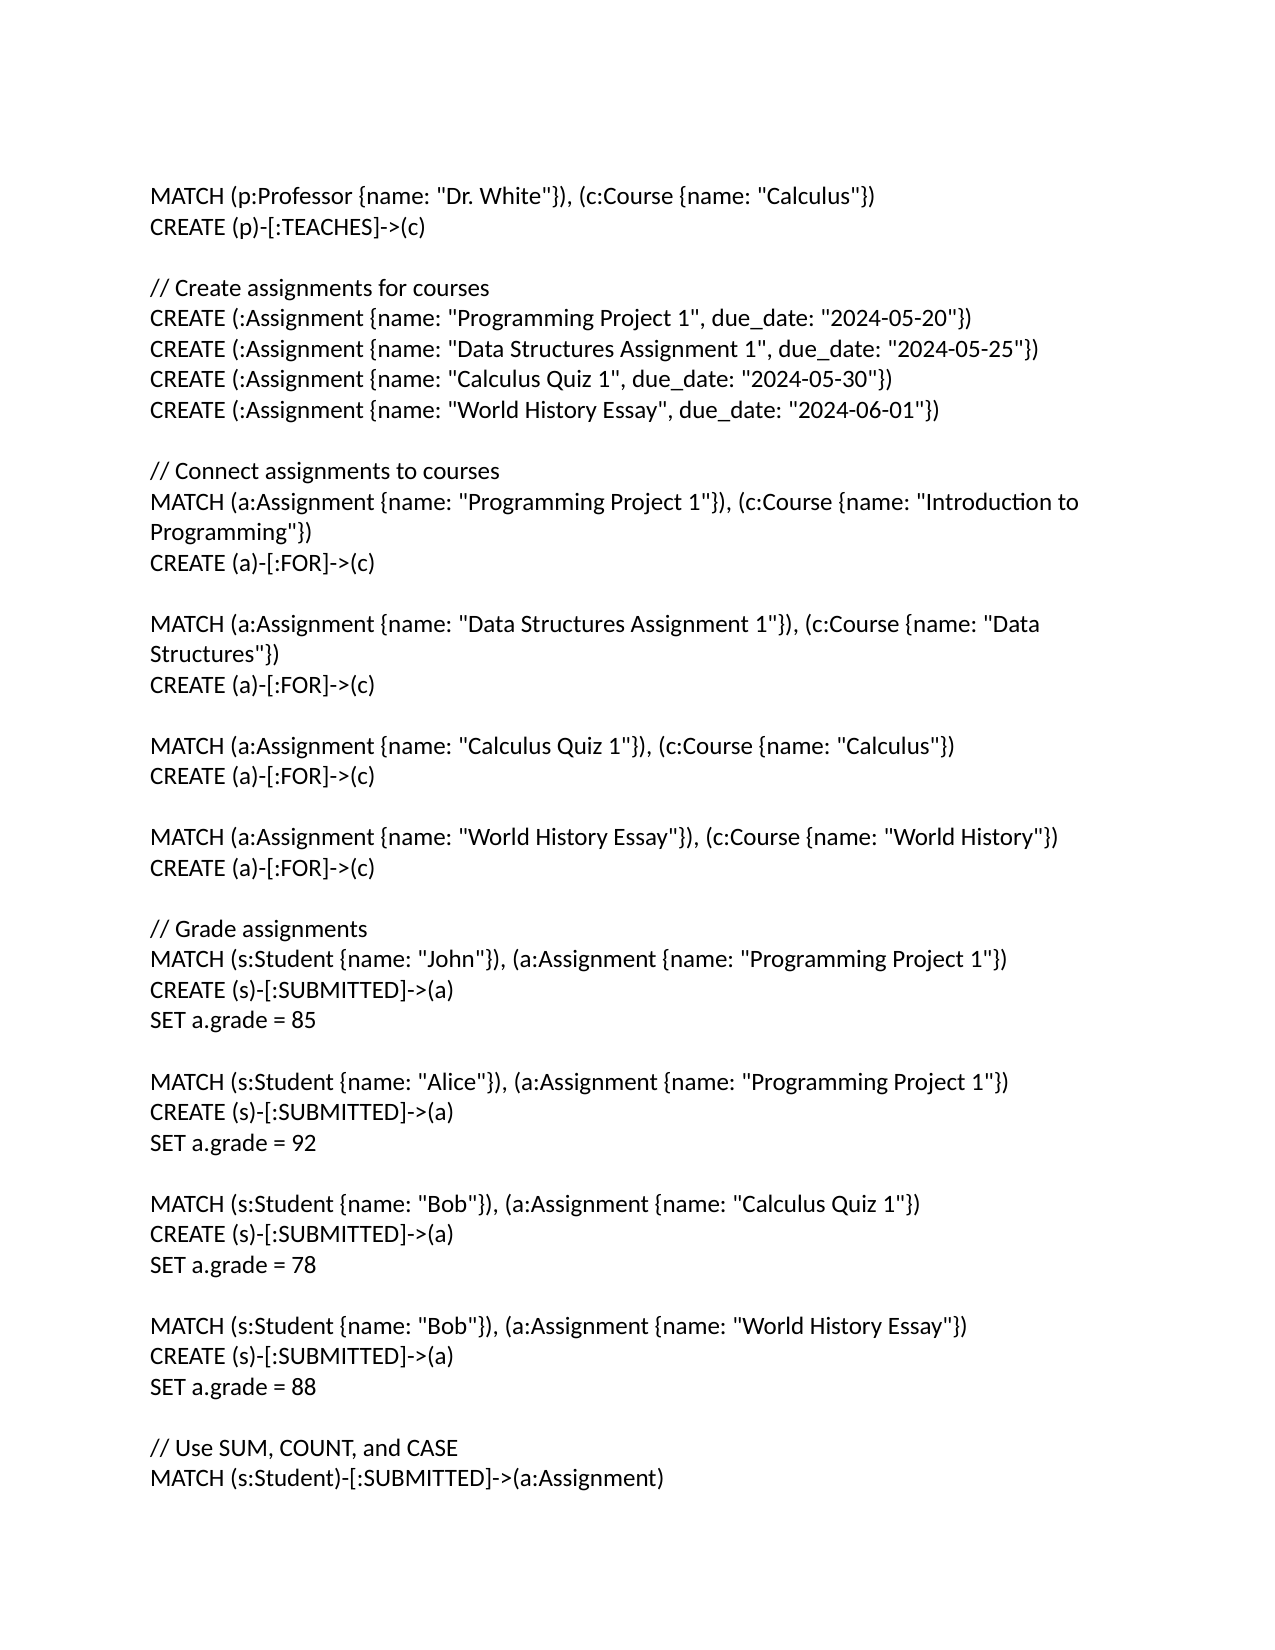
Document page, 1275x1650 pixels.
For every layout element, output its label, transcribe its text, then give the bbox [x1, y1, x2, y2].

text MATCH (a:Assignment {name: "Data Structures Assignment 1"}), (c:Course {name: "Data Structures"}) [150, 608, 1125, 669]
text CREATE (s)-[:SUBMITTED]->(a) [150, 1340, 1125, 1371]
text CREATE (a)-[:FOR]->(c) [150, 547, 1125, 577]
text CREATE (a)-[:FOR]->(c) [150, 760, 1125, 791]
text // Create assignments for courses [150, 272, 1125, 303]
text CREATE (a)-[:FOR]->(c) [150, 669, 1125, 699]
text MATCH (a:Assignment {name: "Calculus Quiz 1"}), (c:Course {name: "Calculus"}) [150, 730, 1125, 760]
text MATCH (s:Student {name: "Bob"}), (a:Assignment {name: "Calculus Quiz 1"}) [150, 1188, 1125, 1218]
text CREATE (s)-[:SUBMITTED]->(a) [150, 974, 1125, 1004]
text CREATE (:Assignment {name: "World History Essay", due_date: "2024-06-01"}) [150, 394, 1125, 425]
text CREATE (a)-[:FOR]->(c) [150, 852, 1125, 882]
text SET a.grade = 85 [150, 1004, 1125, 1035]
text // Connect assignments to courses [150, 455, 1125, 486]
text SET a.grade = 88 [150, 1371, 1125, 1401]
text // Grade assignments [150, 913, 1125, 943]
text CREATE (p)-[:TEACHES]->(c) [150, 211, 1125, 242]
text CREATE (:Assignment {name: "Data Structures Assignment 1", due_date: "2024-05-25"}) [150, 333, 1125, 364]
text SET a.grade = 78 [150, 1249, 1125, 1279]
text CREATE (:Assignment {name: "Programming Project 1", due_date: "2024-05-20"}) [150, 303, 1125, 333]
text // Use SUM, COUNT, and CASE [150, 1432, 1125, 1462]
text MATCH (a:Assignment {name: "World History Essay"}), (c:Course {name: "World History"}) [150, 821, 1125, 852]
text CREATE (:Assignment {name: "Calculus Quiz 1", due_date: "2024-05-30"}) [150, 364, 1125, 394]
text MATCH (s:Student {name: "John"}), (a:Assignment {name: "Programming Project 1"}) [150, 943, 1125, 974]
text CREATE (s)-[:SUBMITTED]->(a) [150, 1096, 1125, 1127]
text MATCH (s:Student)-[:SUBMITTED]->(a:Assignment) [150, 1462, 1125, 1493]
text MATCH (s:Student {name: "Bob"}), (a:Assignment {name: "World History Essay"}) [150, 1310, 1125, 1340]
text CREATE (s)-[:SUBMITTED]->(a) [150, 1218, 1125, 1249]
text MATCH (a:Assignment {name: "Programming Project 1"}), (c:Course {name: "Introduction to Programming"}) [150, 486, 1125, 547]
text MATCH (s:Student {name: "Alice"}), (a:Assignment {name: "Programming Project 1"}) [150, 1066, 1125, 1096]
text SET a.grade = 92 [150, 1127, 1125, 1157]
text MATCH (p:Professor {name: "Dr. White"}), (c:Course {name: "Calculus"}) [150, 181, 1125, 211]
